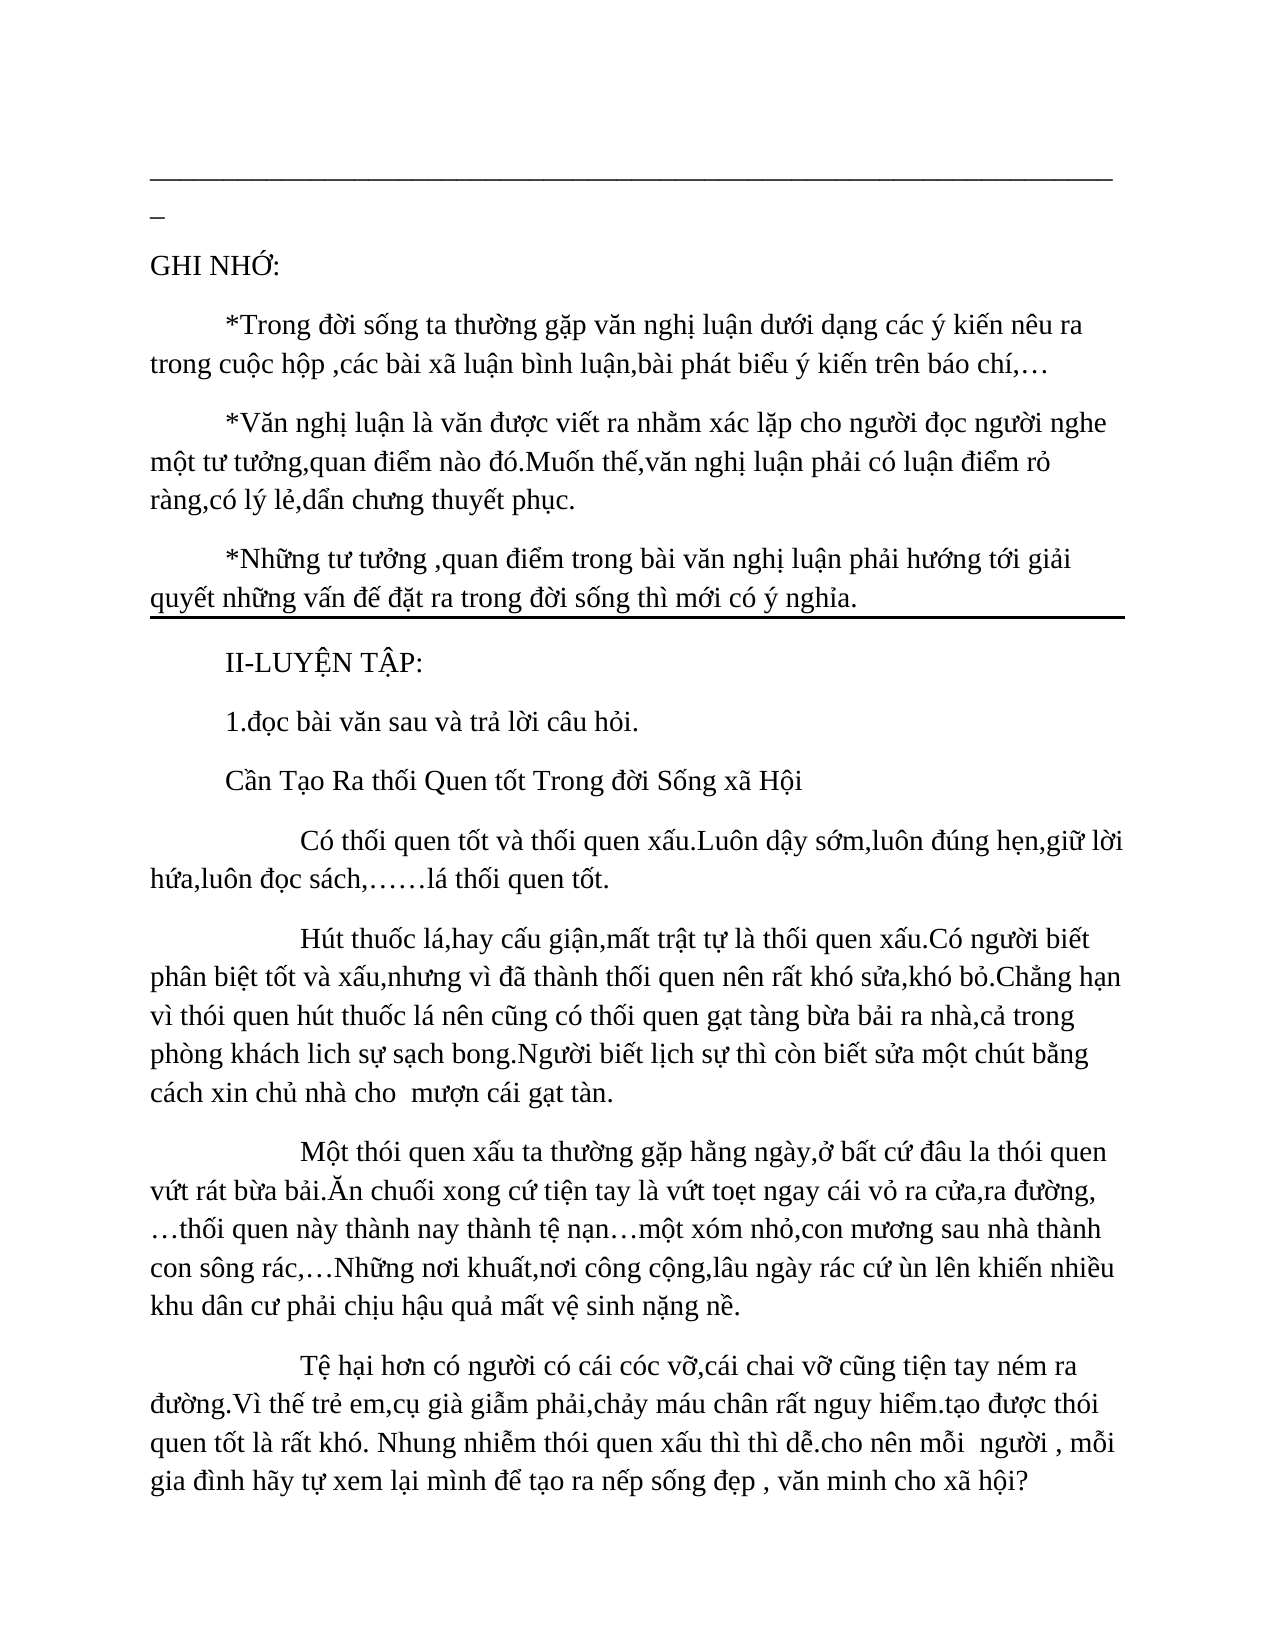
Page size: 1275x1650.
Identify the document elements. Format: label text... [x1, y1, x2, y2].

text *Những tư tưởng ,quan điểm trong bài văn nghị luận phải hướng tới giải quyết những vấn đế đặt ra trong đời sống thì mới có ý nghỉa. [150, 542, 1125, 616]
text Cần Tạo Ra thối Quen tốt Trong đời Sống xã Hội [150, 763, 1125, 797]
text GHI NHỚ: [150, 248, 1125, 281]
text Một thói quen xấu ta thường gặp hằng ngày,ở bất cứ đâu la thói quen vứt rát bừa bải.Ăn chuối xong cứ tiện tay là vứt toẹt ngay cái vỏ ra cửa,ra đường,…thối quen này thành nay thành tệ nạn…một xóm nhỏ,con mương sau nhà thành con sông rác,…Những nơi khuất,nơi công cộng,lâu ngày rác cứ ùn lên khiến nhiều khu dân cư phải chịu hậu quả mất vệ sinh nặng nề. [150, 1134, 1125, 1322]
text Hút thuốc lá,hay cấu giận,mất trật tự là thối quen xấu.Có người biết phân biệt tốt và xấu,nhưng vì đã thành thối quen nên rất khó sửa,khó bỏ.Chẳng hạn vì thói quen hút thuốc lá nên cũng có thối quen gạt tàng bừa bải ra nhà,cả trong phòng khách lich sự sạch bong.Người biết lịch sự thì còn biết sửa một chút bằng cách xin chủ nhà cho mượn cái gạt tàn. [150, 921, 1125, 1108]
text *Trong đời sống ta thường gặp văn nghị luận dưới dạng các ý kiến nêu ra trong cuộc hộp ,các bài xã luận bình luận,bài phát biểu ý kiến trên báo chí,… [150, 307, 1125, 379]
text II-LUYỆN TẬP: [150, 645, 1125, 678]
text 1.đọc bài văn sau và trả lời câu hỏi. [150, 704, 1125, 738]
text *Văn nghị luận là văn được viết ra nhằm xác lặp cho người đọc người nghe một tư tưởng,quan điểm nào đó.Muốn thế,văn nghị luận phải có luận điểm rỏ ràng,có lý lẻ,dẩn chưng thuyết phục. [150, 405, 1125, 516]
text ___________________________________________________________________ [150, 150, 1125, 222]
text Tệ hại hơn có người có cái cóc vỡ,cái chai vỡ cũng tiện tay ném ra đường.Vì thế trẻ em,cụ già giẫm phải,chảy máu chân rất nguy hiểm.tạo được thói quen tốt là rất khó. Nhung nhiễm thói quen xấu thì thì dễ.cho nên mỗi người , mỗi gia đình hãy tự xem lại mình để tạo ra nếp sống đẹp , văn minh cho xã hội? [150, 1348, 1125, 1497]
text Có thối quen tốt và thối quen xấu.Luôn dậy sớm,luôn đúng hẹn,giữ lời hứa,luôn đọc sách,……lá thối quen tốt. [150, 823, 1125, 895]
